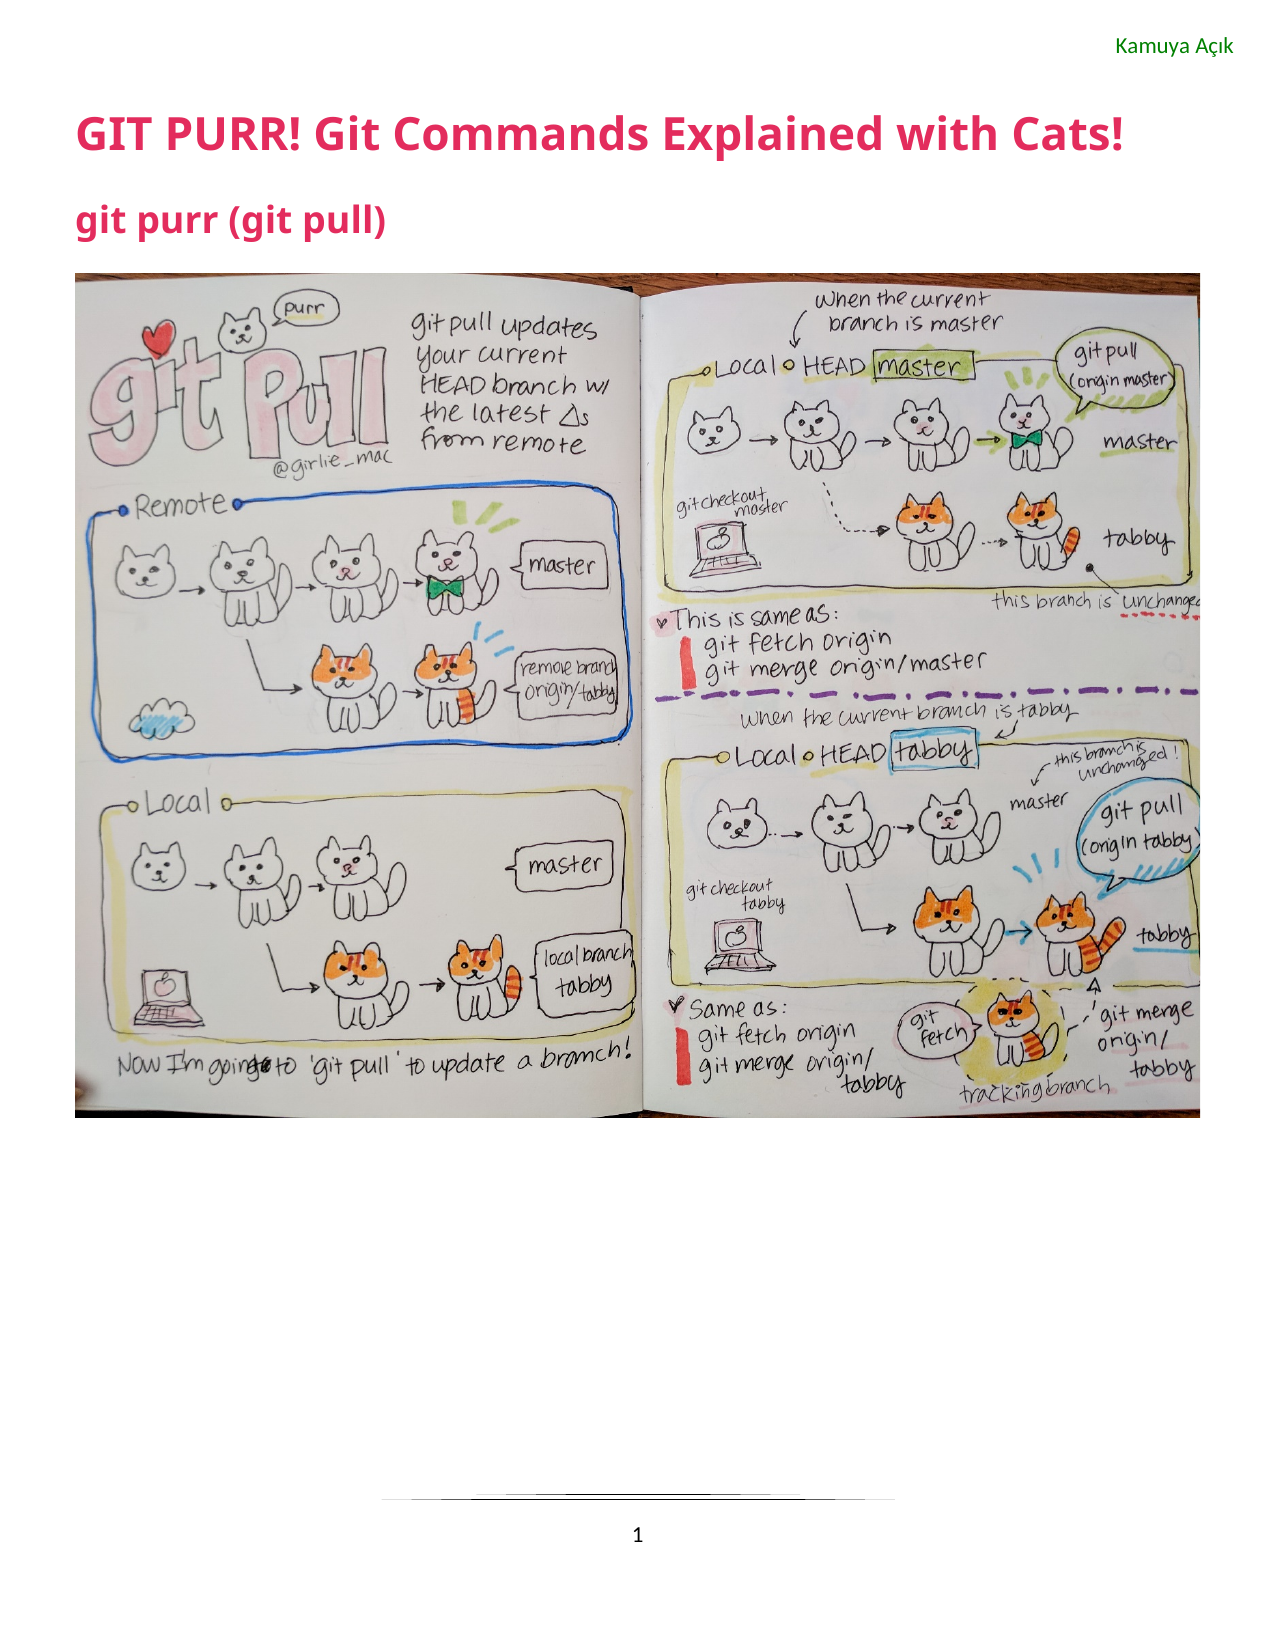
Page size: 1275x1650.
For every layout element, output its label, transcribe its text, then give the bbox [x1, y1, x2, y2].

text GIT PURR! Git Commands Explained with Cats! [75, 102, 1200, 164]
picture [75, 273, 1200, 1118]
text git purr (git pull) [75, 193, 1200, 244]
